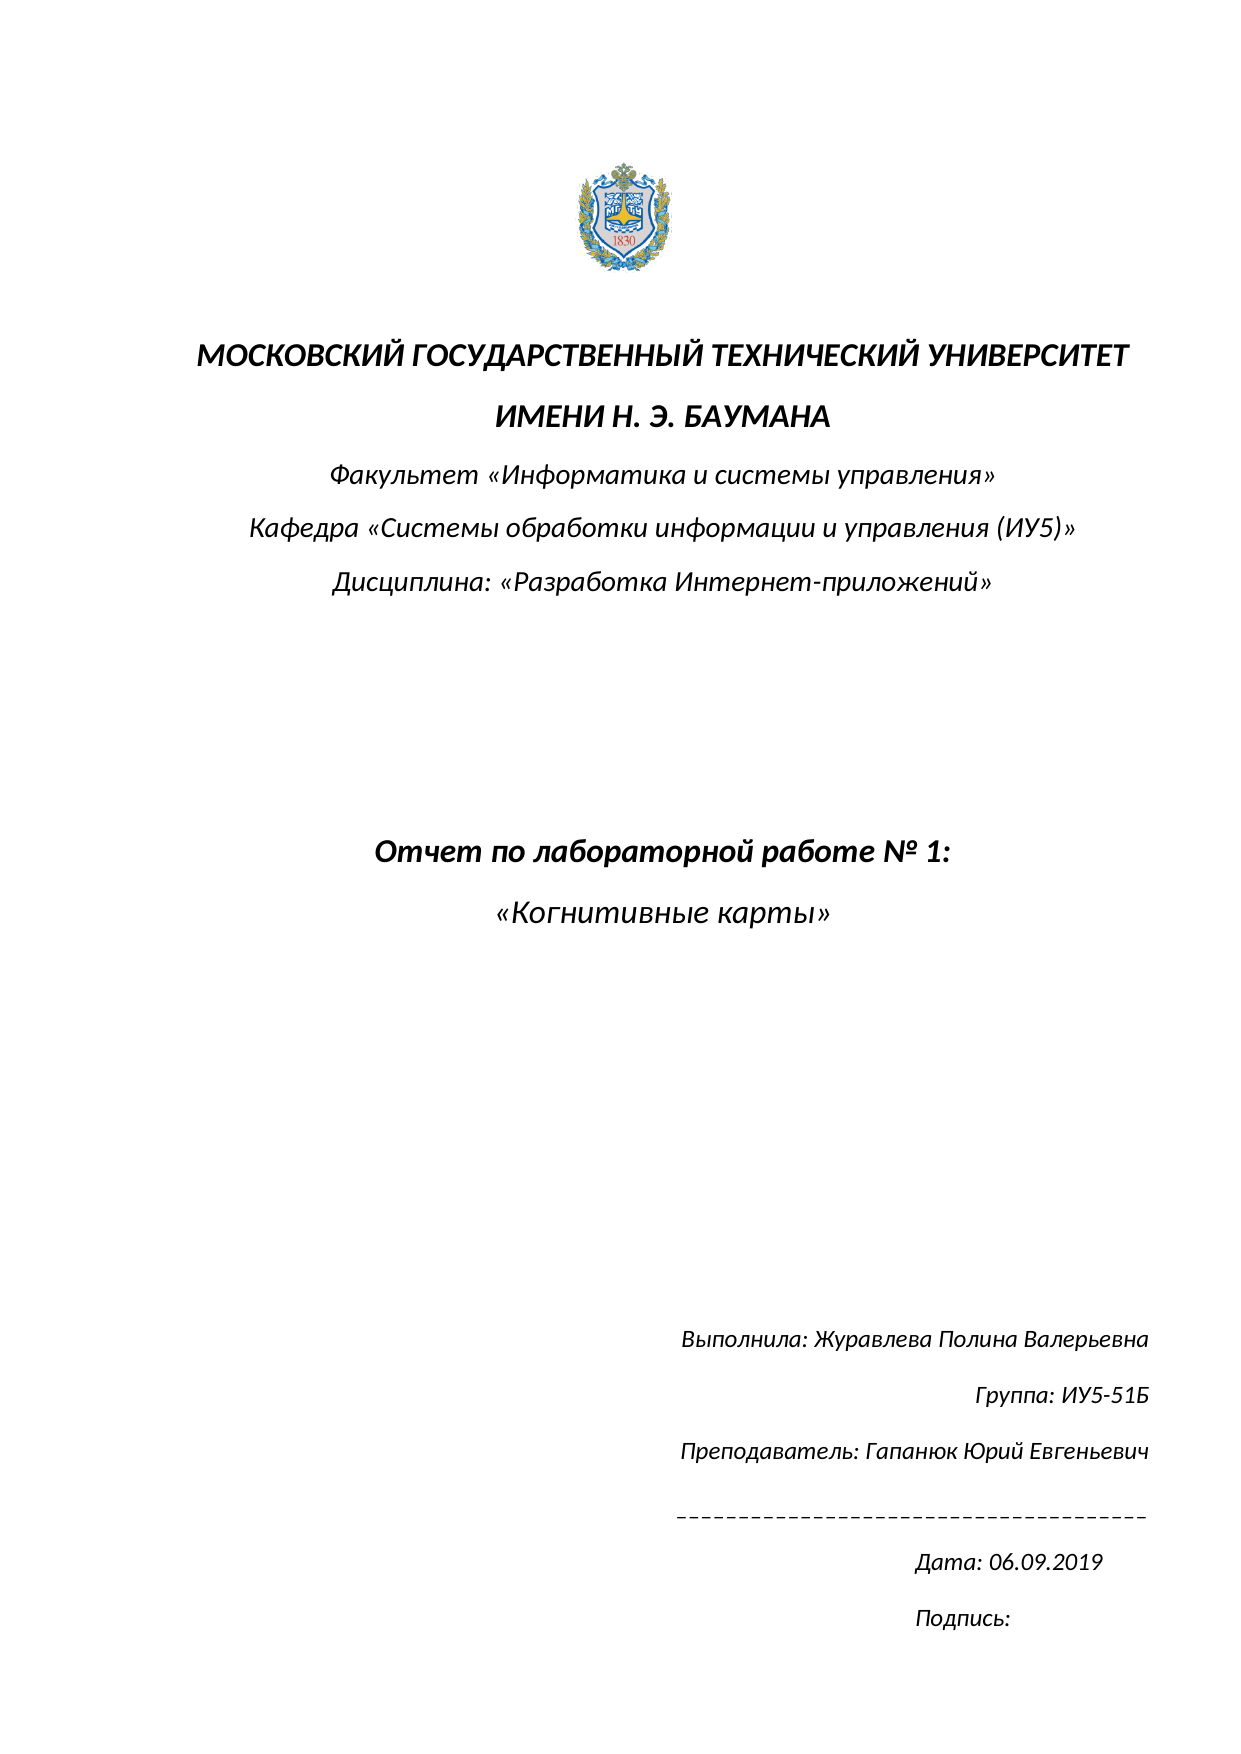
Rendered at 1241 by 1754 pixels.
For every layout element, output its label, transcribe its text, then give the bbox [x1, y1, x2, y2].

picture [534, 118, 707, 314]
text Группа: ИУ5-51Б [177, 1379, 1152, 1409]
text Преподаватель: Гапанюк Юрий Евгеньевич [177, 1435, 1152, 1465]
text Факультет «Информатика и системы управления» [177, 456, 1152, 491]
text Кафедра «Системы обработки информации и управления (ИУ5)» [177, 509, 1152, 545]
text Выполнила: Журавлева Полина Валерьевна [177, 1323, 1152, 1354]
text «Когнитивные карты» [177, 891, 1152, 932]
text МОСКОВСКИЙ ГОСУДАРСТВЕННЫЙ ТЕХНИЧЕСКИЙ УНИВЕРСИТЕТ ИМЕНИ Н. Э. БАУМАНА [177, 118, 1152, 436]
text Дата: 06.09.2019 [915, 1546, 1152, 1577]
text Подпись: [915, 1602, 1152, 1633]
text Дисциплина: «Разработка Интернет-приложений» [177, 563, 1152, 598]
text ______________________________________ [177, 1491, 1152, 1521]
text Отчет по лабораторной работе № 1: [177, 830, 1152, 871]
